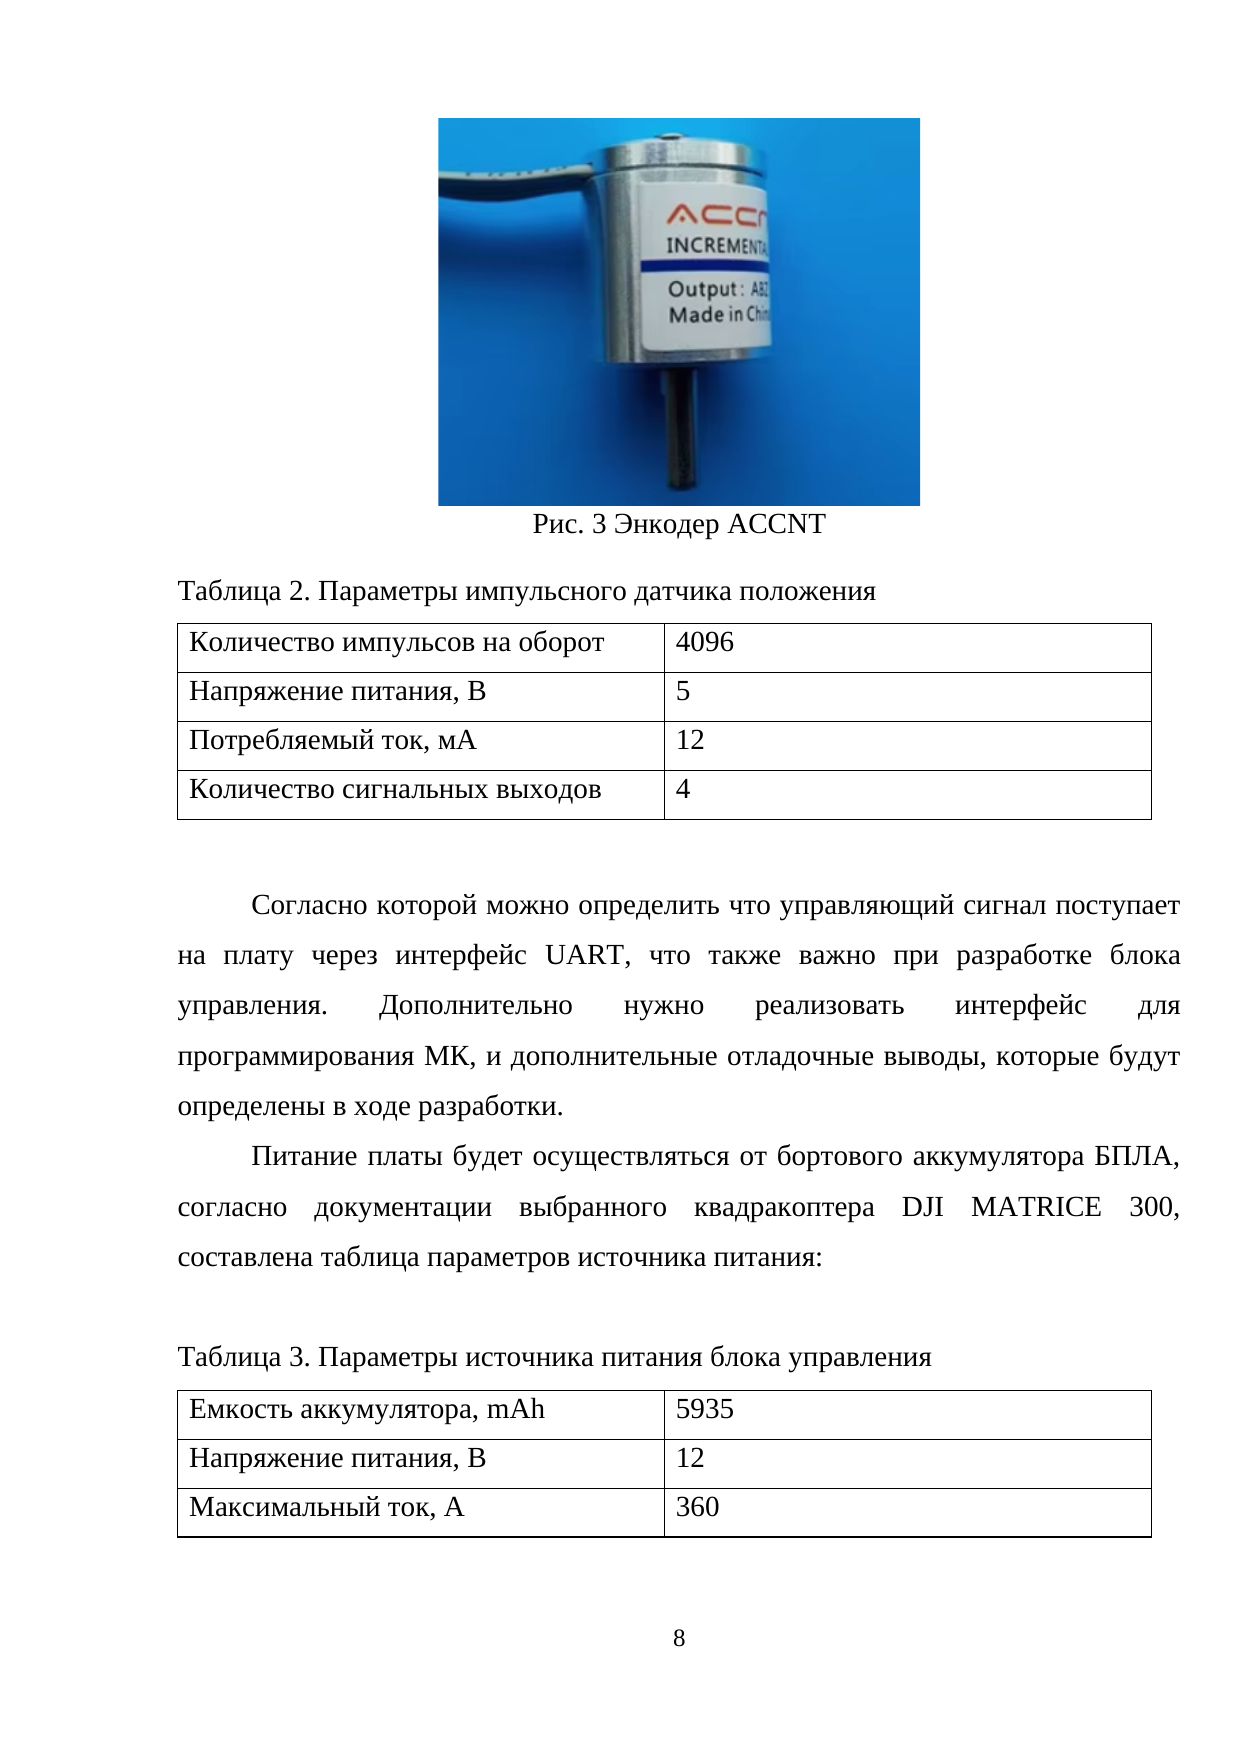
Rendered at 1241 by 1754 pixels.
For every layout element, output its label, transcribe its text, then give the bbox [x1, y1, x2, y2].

table_header Количество импульсов на оборот [178, 624, 664, 672]
text Питание платы будет осуществляться от бортового аккумулятора БПЛА, согласно документации выбранного квадракоптера DJI MATRICE 300, составлена таблица параметров источника питания: [177, 1138, 1181, 1272]
table_cell 4 [665, 771, 1151, 819]
table_cell Количество сигнальных выходов [178, 771, 664, 819]
table_cell Напряжение питания, В [178, 1440, 664, 1488]
table_cell Потребляемый ток, мА [178, 722, 664, 770]
table_cell 12 [665, 1440, 1151, 1488]
table_header 5935 [665, 1391, 1151, 1439]
text Таблица 2. Параметры импульсного датчика положения [177, 573, 1181, 606]
picture [438, 118, 921, 506]
text Рис. 3 Энкодер ACCNT [177, 506, 1181, 539]
text Согласно которой можно определить что управляющий сигнал поступает на плату через интерфейс UART, что также важно при разработке блока управления. Дополнительно нужно реализовать интерфейс для программирования МК, и дополнительные отладочные выводы, которые будут определены в ходе разработки. [177, 887, 1181, 1122]
table_cell Максимальный ток, А [178, 1489, 664, 1536]
table_cell 360 [665, 1489, 1151, 1536]
table_header Емкость аккумулятора, mAh [178, 1391, 664, 1439]
table_cell 12 [665, 722, 1151, 770]
table_header 4096 [665, 624, 1151, 672]
text Таблица 3. Параметры источника питания блока управления [177, 1339, 1181, 1373]
table_cell Напряжение питания, В [178, 673, 664, 721]
table_cell 5 [665, 673, 1151, 721]
